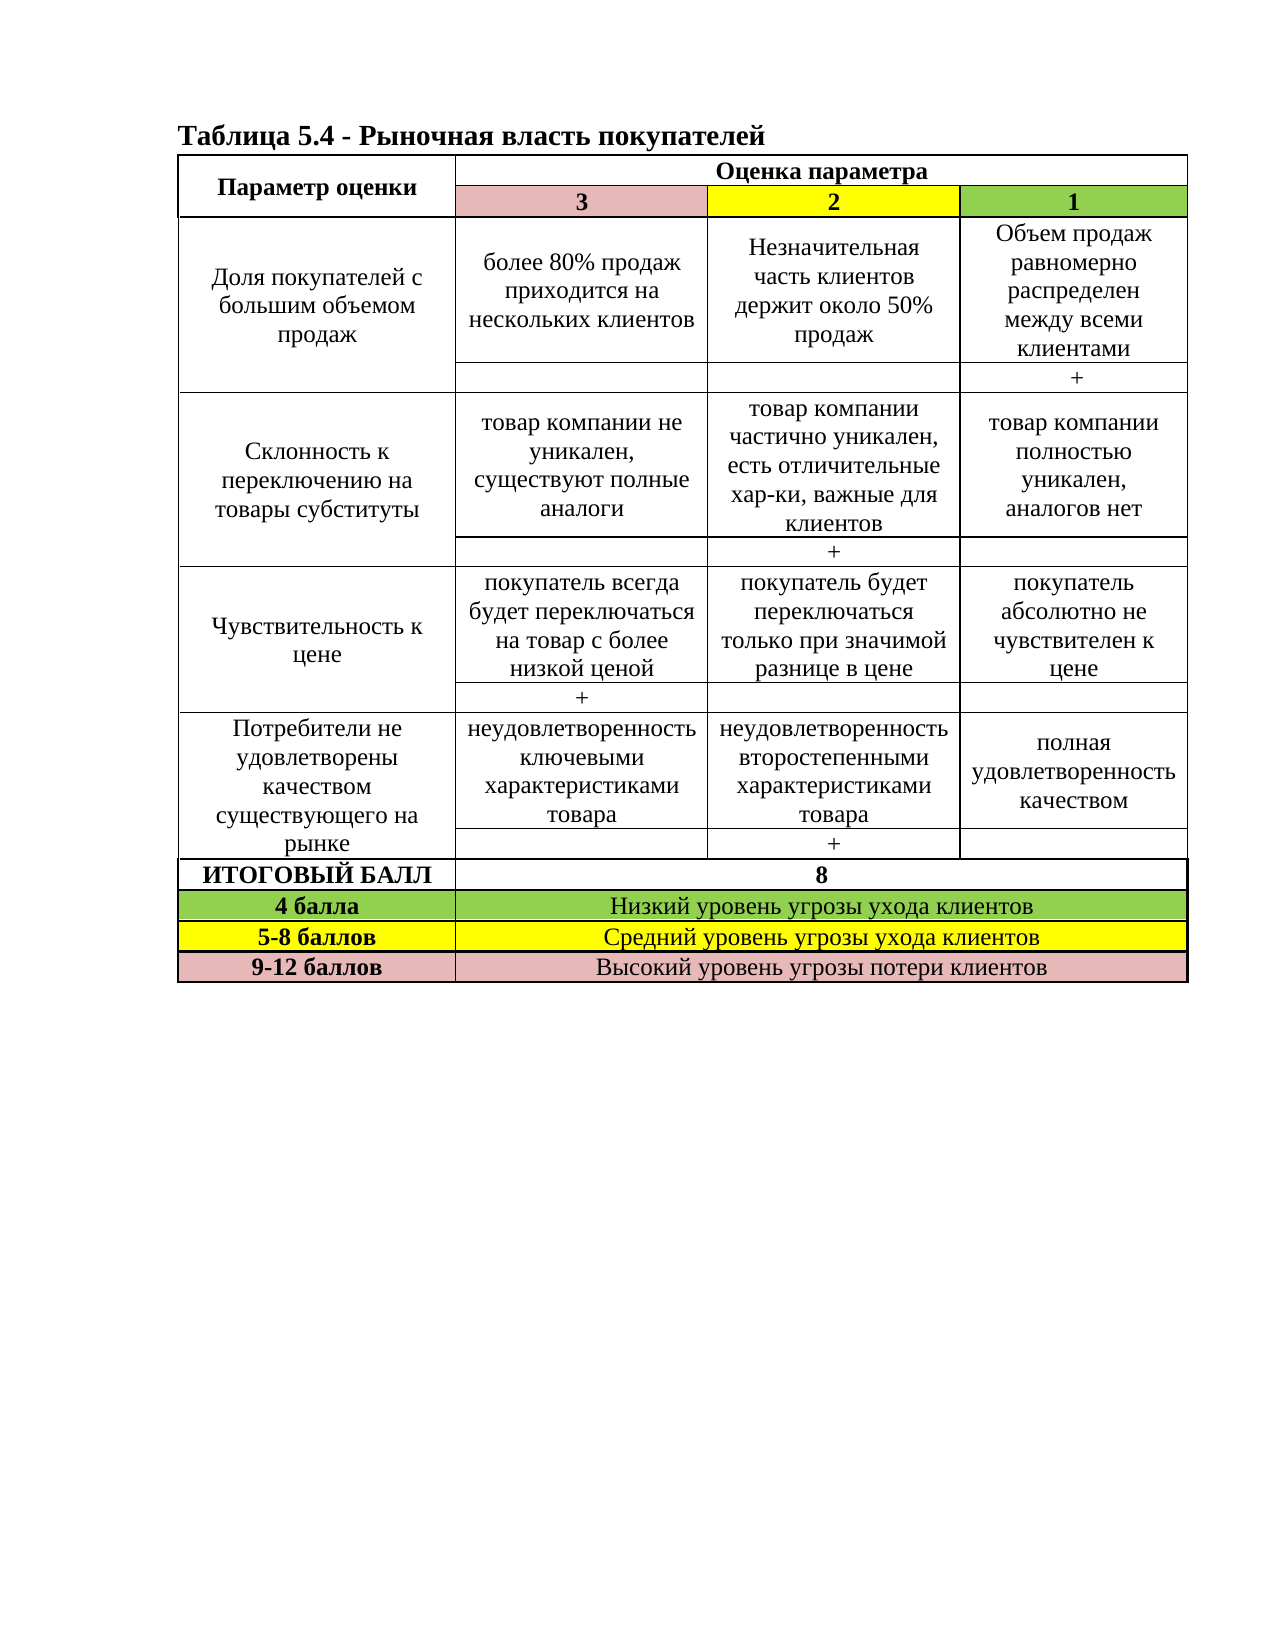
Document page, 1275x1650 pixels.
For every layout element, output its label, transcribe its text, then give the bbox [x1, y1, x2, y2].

table_cell полная удовлетворенность качеством [961, 713, 1187, 828]
table_header Оценка параметра [456, 156, 1187, 185]
table_cell покупатель будет переключаться только при значимой разнице в цене [708, 567, 959, 682]
table_cell 1 [961, 186, 1187, 216]
table_cell [708, 363, 959, 392]
table_cell 3 [456, 186, 707, 216]
table_cell [708, 683, 959, 712]
table_cell товар компании полностью уникален, аналогов нет [961, 393, 1187, 536]
table_cell покупатель абсолютно не чувствителен к цене [961, 567, 1187, 682]
table_cell Чувствительность к цене [179, 567, 455, 712]
table_header Параметр оценки [179, 156, 455, 216]
table_cell 9-12 баллов [179, 953, 455, 981]
table_cell + [961, 363, 1187, 392]
table_cell более 80% продаж приходится на нескольких клиентов [456, 218, 707, 362]
table_cell Высокий уровень угрозы потери клиентов [456, 953, 1186, 981]
table_cell Незначительная часть клиентов держит около 50% продаж [708, 218, 959, 362]
text Таблица 5.4 - Рыночная власть покупателей [177, 118, 1186, 152]
table_cell Потребители не удовлетворены качеством существующего на рынке [179, 713, 455, 858]
table_cell + [708, 538, 959, 566]
table_cell [961, 683, 1187, 712]
table_cell Низкий уровень угрозы ухода клиентов [456, 891, 1186, 919]
table_cell Средний уровень угрозы ухода клиентов [456, 922, 1186, 950]
table_cell 5-8 баллов [179, 922, 455, 950]
table_cell [456, 538, 707, 566]
table_cell товар компании не уникален, существуют полные аналоги [456, 393, 707, 536]
table_cell [961, 829, 1187, 858]
table_cell неудовлетворенность второстепенными характеристиками товара [708, 713, 959, 828]
table_cell + [708, 829, 959, 858]
table_cell покупатель всегда будет переключаться на товар с более низкой ценой [456, 567, 707, 682]
table_cell 8 [456, 860, 1186, 889]
table_cell [961, 538, 1187, 566]
table_cell 4 балла [179, 891, 455, 919]
table_cell + [456, 683, 707, 712]
table_cell ИТОГОВЫЙ БАЛЛ [179, 859, 455, 889]
table_cell Объем продаж равномерно распределен между всеми клиентами [961, 218, 1187, 362]
table_cell Доля покупателей с большим объемом продаж [179, 217, 455, 392]
table_cell Склонность к переключению на товары субституты [179, 393, 455, 566]
table_cell [456, 363, 707, 392]
table_cell неудовлетворенность ключевыми характеристиками товара [456, 713, 707, 828]
table_cell товар компании частично уникален, есть отличительные хар-ки, важные для клиентов [708, 393, 959, 536]
table_cell [456, 829, 707, 858]
table_cell 2 [708, 186, 959, 216]
